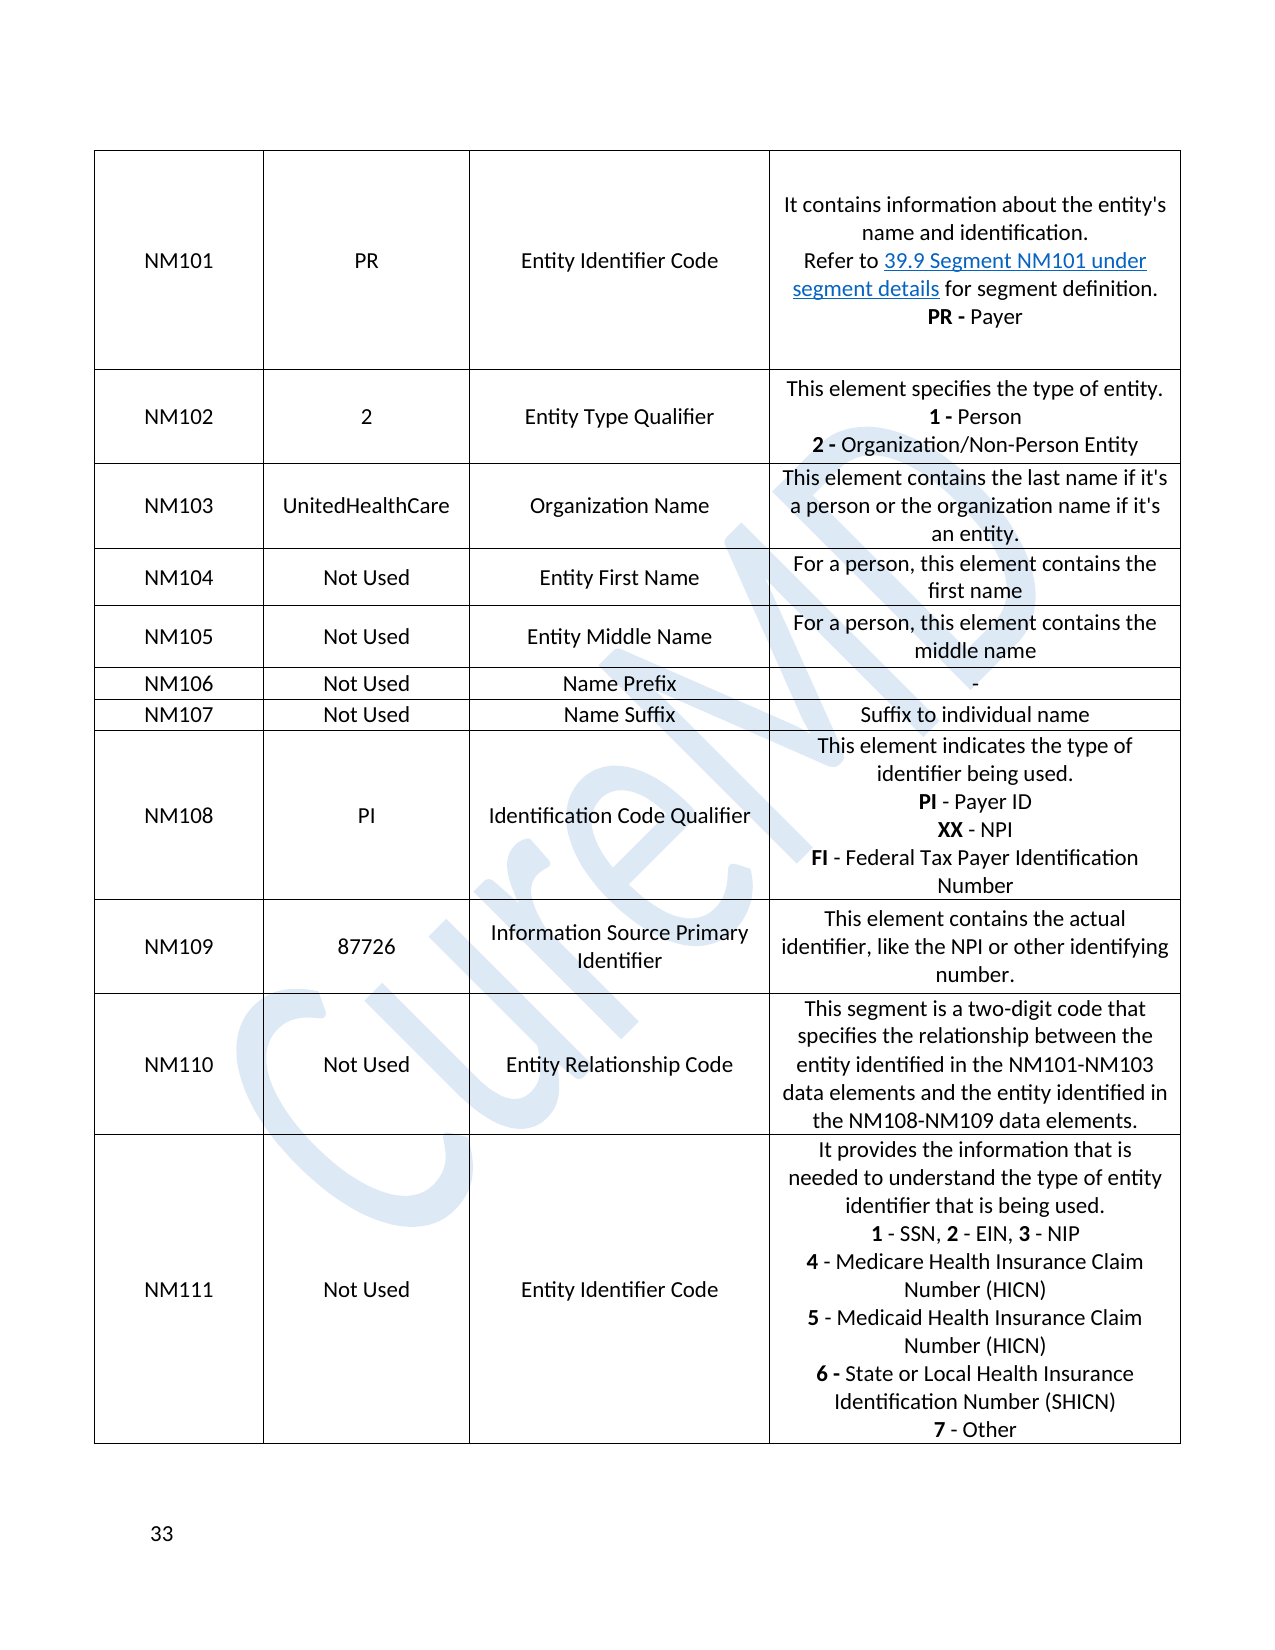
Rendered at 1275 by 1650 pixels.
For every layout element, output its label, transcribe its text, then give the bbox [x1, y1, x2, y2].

table_cell Not Used [264, 549, 469, 605]
table_cell Organization Name [470, 464, 769, 548]
table_cell NM102 [95, 370, 263, 462]
table_cell Suffix to individual name [770, 700, 1180, 730]
table_cell This segment is a two-digit code that specifies the relationship between the entity identified in the NM101-NM103 data elements and the entity identified in the NM108-NM109 data elements. [770, 994, 1180, 1134]
table_cell - [770, 668, 1180, 698]
table_cell It contains information about the entity's name and identification. Refer to 39.9 Segment NM101 under segment details for segment definition. PR - Payer [770, 151, 1180, 369]
table_cell NM105 [95, 606, 263, 667]
table_cell 87726 [264, 900, 469, 993]
table_cell UnitedHealthCare [264, 464, 469, 548]
table_cell Entity First Name [470, 549, 769, 605]
table_cell Name Prefix [470, 668, 769, 698]
table_cell This element contains the actual identifier, like the NPI or other identifying number. [770, 900, 1180, 993]
table_cell This element indicates the type of identifier being used. PI - Payer ID XX - NPI FI - Federal Tax Payer Identification Number [770, 731, 1180, 899]
table_cell Not Used [264, 668, 469, 698]
table_cell 2 [264, 370, 469, 462]
table_cell NM109 [95, 900, 263, 993]
table_cell Information Source Primary Identifier [470, 900, 769, 993]
table_cell This element contains the last name if it's a person or the organization name if it's an entity. [770, 464, 1180, 548]
table_cell NM107 [95, 700, 263, 730]
table_cell NM103 [95, 464, 263, 548]
table_cell Not Used [264, 1135, 469, 1443]
table_cell Identification Code Qualifier [470, 731, 769, 899]
table_cell Entity Middle Name [470, 606, 769, 667]
table_cell PR [264, 151, 469, 369]
table_cell NM101 [95, 151, 263, 369]
table_cell PI [264, 731, 469, 899]
table_cell NM108 [95, 731, 263, 899]
table_cell For a person, this element contains the first name [770, 549, 1180, 605]
table_cell Not Used [264, 994, 469, 1134]
table_cell Not Used [264, 700, 469, 730]
table_cell NM111 [95, 1135, 263, 1443]
table_cell For a person, this element contains the middle name [770, 606, 1180, 667]
table_cell Entity Relationship Code [470, 994, 769, 1134]
table_cell Entity Identifier Code [470, 1135, 769, 1443]
table_cell NM104 [95, 549, 263, 605]
table_cell NM110 [95, 994, 263, 1134]
table_cell Name Suffix [470, 700, 769, 730]
table_cell Entity Type Qualifier [470, 370, 769, 462]
table_cell This element specifies the type of entity. 1 - Person 2 - Organization/Non-Person Entity [770, 370, 1180, 462]
table_cell NM106 [95, 668, 263, 698]
table_cell Entity Identifier Code [470, 151, 769, 369]
table_cell Not Used [264, 606, 469, 667]
table_cell It provides the information that is needed to understand the type of entity identifier that is being used. 1 - SSN, 2 - EIN, 3 - NIP 4 - Medicare Health Insurance Claim Number (HICN) 5 - Medicaid Health Insurance Claim Number (HICN) 6 - State or Local Health Insurance Identification Number (SHICN) 7 - Other [770, 1135, 1180, 1443]
